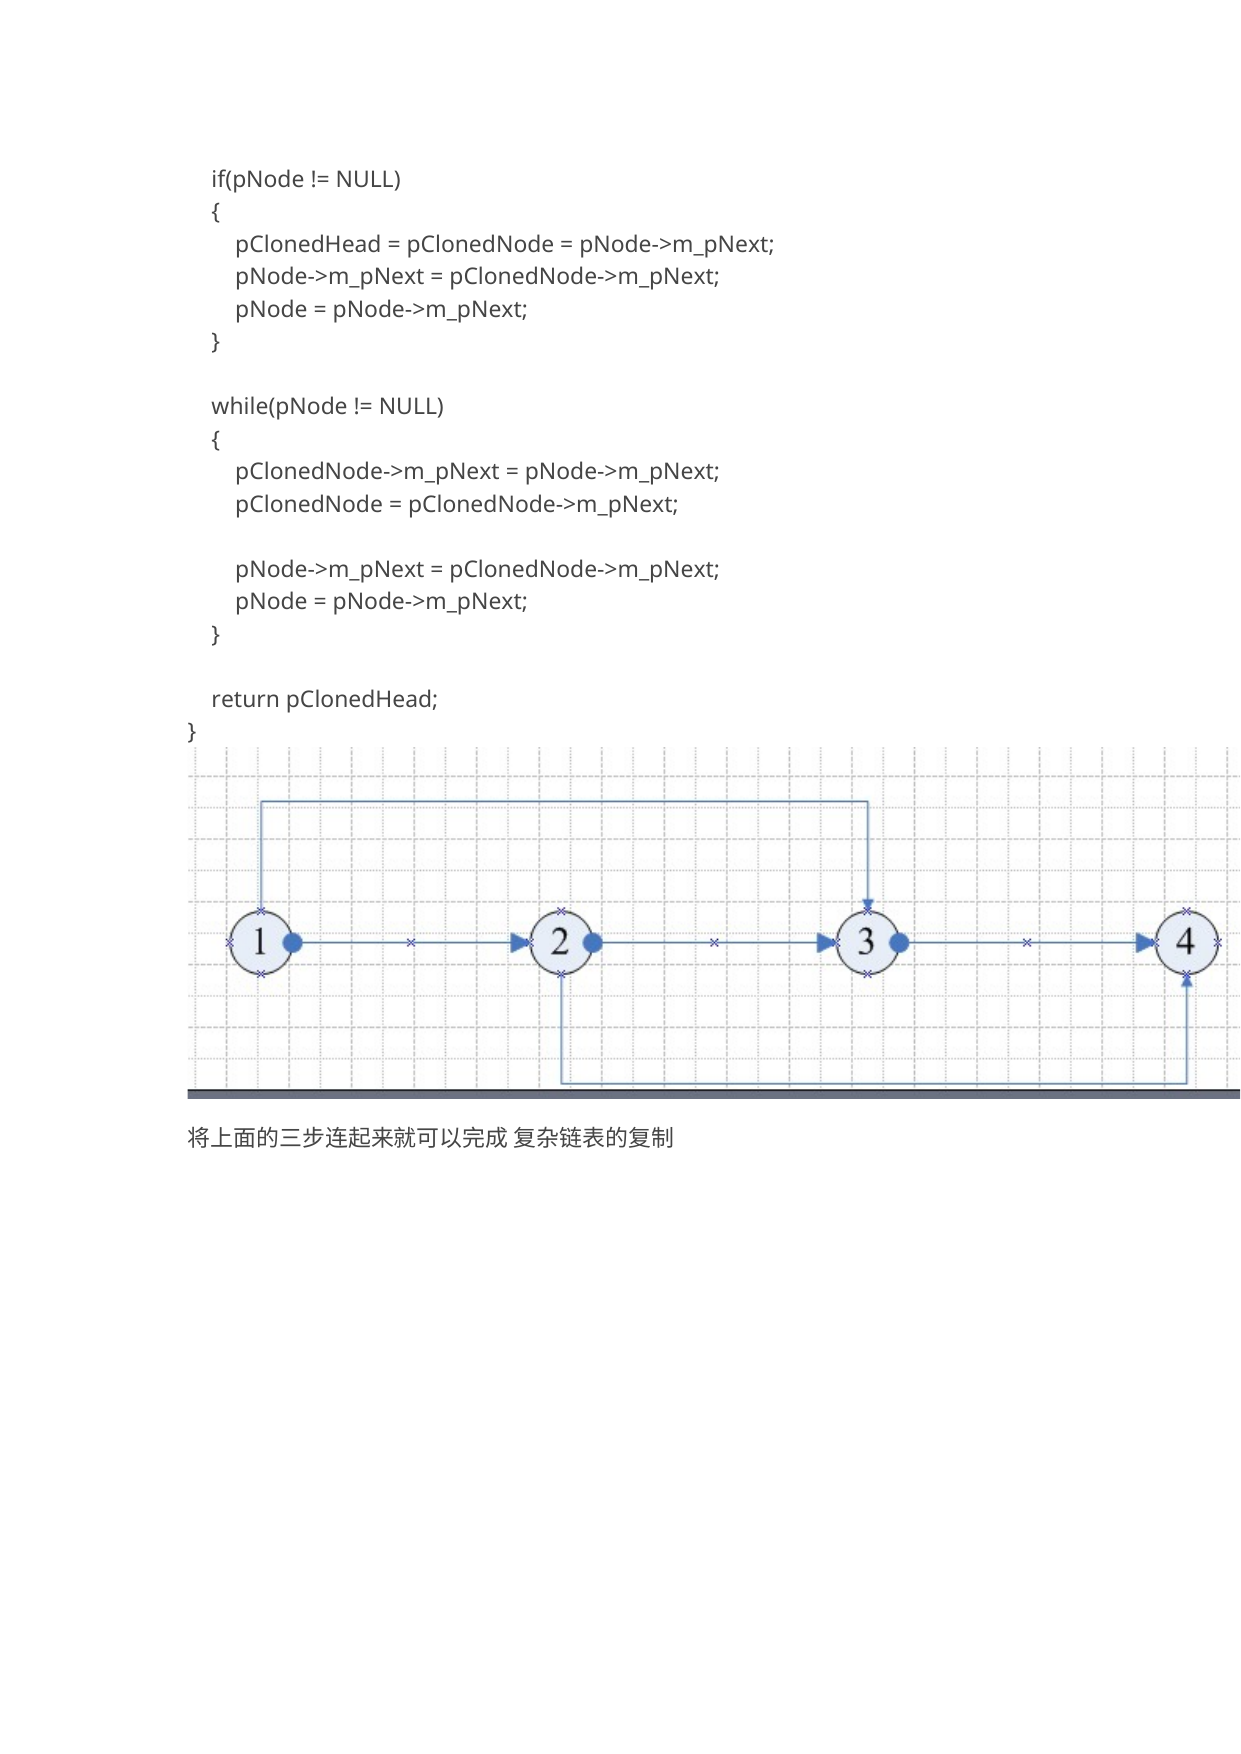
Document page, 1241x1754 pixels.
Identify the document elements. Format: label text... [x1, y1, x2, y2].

text return pClonedHead; [187, 682, 1053, 714]
text } [187, 714, 1053, 747]
text pClonedHead = pClonedNode = pNode->m_pNext; [187, 227, 1053, 259]
text pNode->m_pNext = pClonedNode->m_pNext; [187, 259, 1053, 292]
text pClonedNode->m_pNext = pNode->m_pNext; [187, 454, 1053, 487]
text } [187, 617, 1053, 649]
text pNode = pNode->m_pNext; [187, 584, 1053, 617]
text { [187, 422, 1053, 454]
text if(pNode != NULL) [187, 162, 1053, 194]
picture [187, 747, 1241, 1099]
text pNode->m_pNext = pClonedNode->m_pNext; [187, 552, 1053, 584]
text pNode = pNode->m_pNext; [187, 292, 1053, 324]
text 将上面的三步连起来就可以完成 复杂链表的复制 [187, 1099, 1053, 1169]
text while(pNode != NULL) [187, 389, 1053, 422]
text { [187, 194, 1053, 227]
text pClonedNode = pClonedNode->m_pNext; [187, 487, 1053, 519]
text } [187, 324, 1053, 357]
